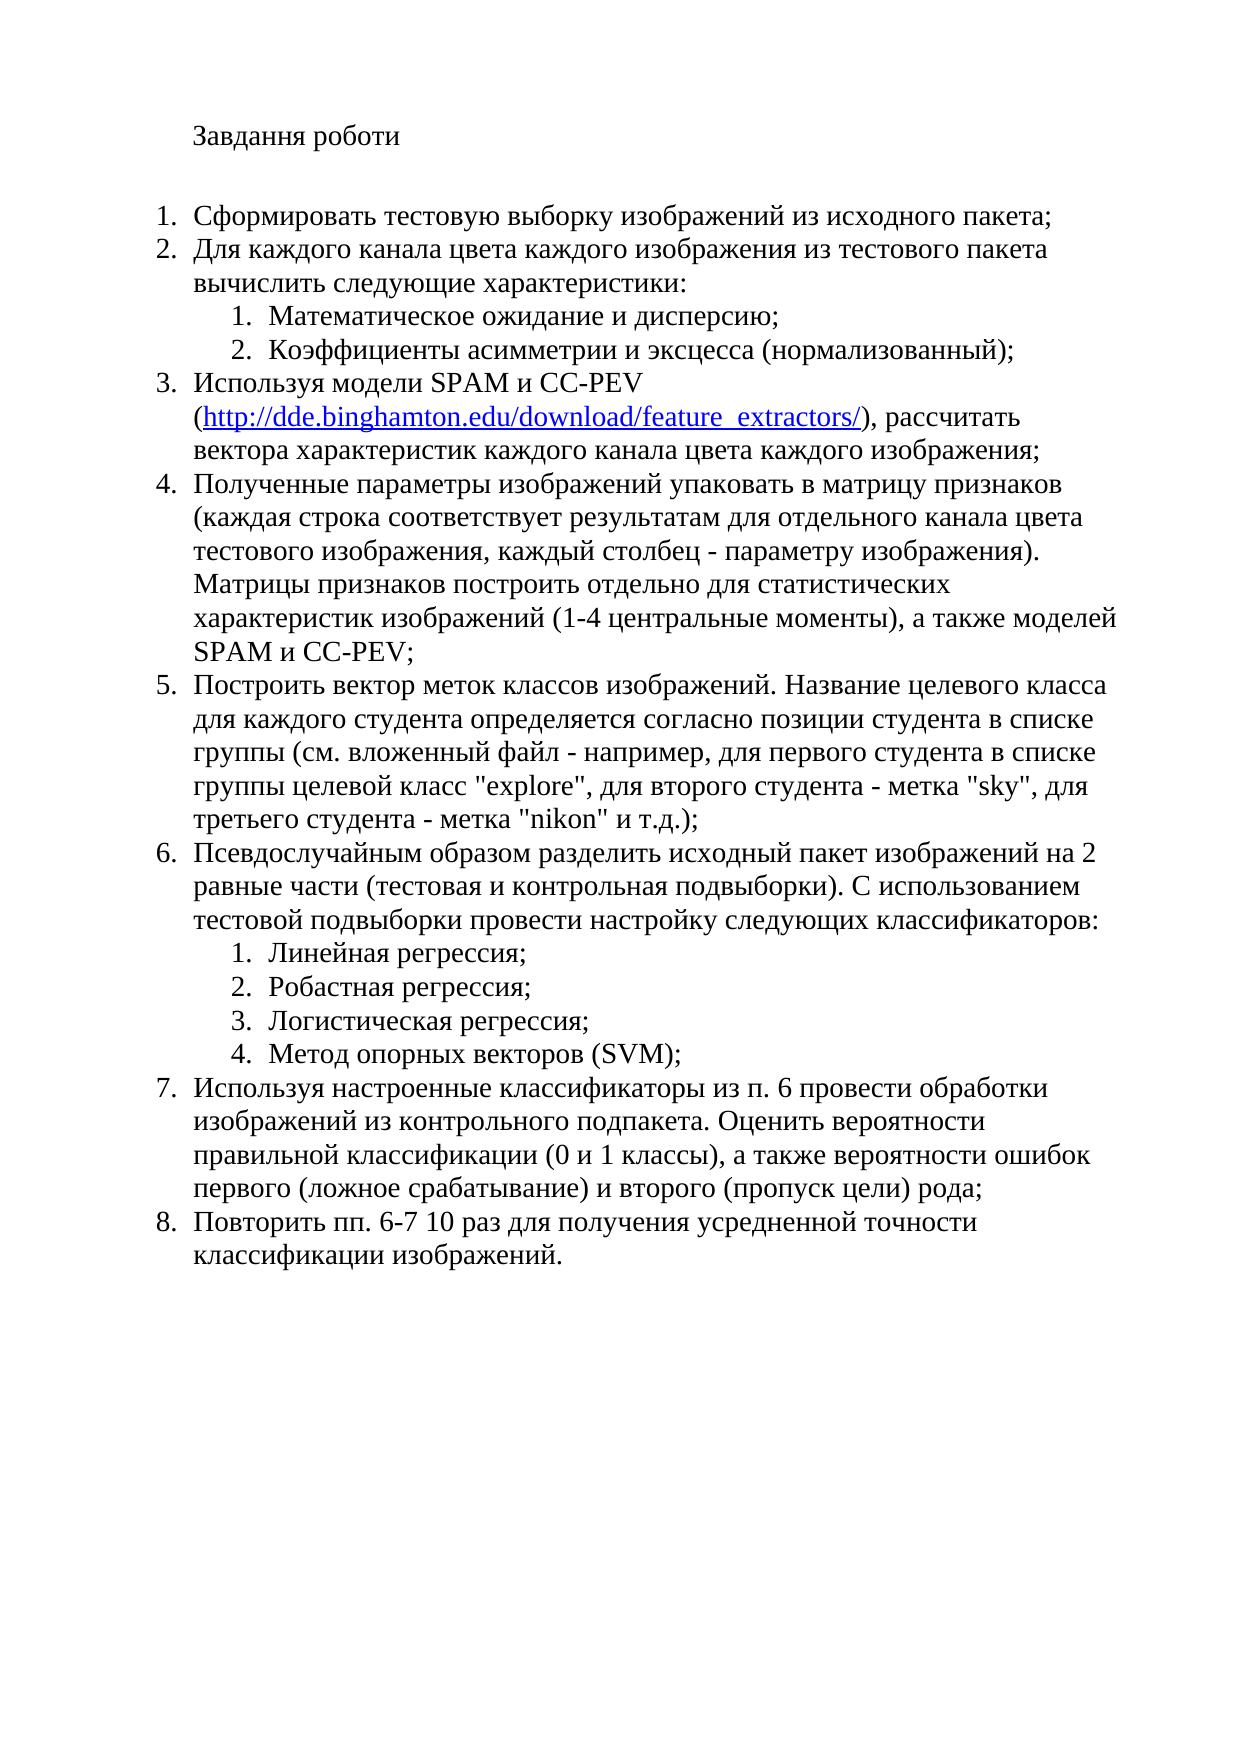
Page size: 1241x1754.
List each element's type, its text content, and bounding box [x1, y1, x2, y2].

list Используя настроенные классификаторы из п. 6 провести обработки изображений из контрольного подпакета. Оценить вероятности правильной классификации (0 и 1 классы), а также вероятности ошибок первого (ложное срабатывание) и второго (пропуск цели) рода; [156, 1070, 1122, 1204]
list Повторить пп. 6-7 10 раз для получения усредненной точности классификации изображений. [156, 1204, 1122, 1271]
list Сформировать тестовую выборку изображений из исходного пакета; [156, 198, 1122, 231]
list Полученные параметры изображений упаковать в матрицу признаков (каждая строка соответствует результатам для отдельного канала цвета тестового изображения, каждый столбец - параметру изображения). Матрицы признаков построить отдельно для статистических характеристик изображений (1-4 центральные моменты), а также моделей SPAM и CC-PEV; [156, 466, 1122, 667]
list Линейная регрессия; [231, 936, 1122, 969]
list Используя модели SPAM и CC-PEV (http://dde.binghamton.edu/download/feature_extractors/), рассчитать вектора характеристик каждого канала цвета каждого изображения; [156, 365, 1122, 466]
list Псевдослучайным образом разделить исходный пакет изображений на 2 равные части (тестовая и контрольная подвыборки). С использованием тестовой подвыборки провести настройку следующих классификаторов: [156, 835, 1122, 936]
list Построить вектор меток классов изображений. Название целевого класса для каждого студента определяется согласно позиции студента в списке группы (см. вложенный файл - например, для первого студента в списке группы целевой класс "explore", для второго студента - метка "sky", для третьего студента - метка "nikon" и т.д.); [156, 667, 1122, 835]
list Логистическая регрессия; [231, 1003, 1122, 1036]
list Для каждого канала цвета каждого изображения из тестового пакета вычислить следующие характеристики: [156, 231, 1122, 298]
list Коэффициенты асимметрии и эксцесса (нормализованный); [231, 332, 1122, 365]
text Завдання роботи [118, 118, 1122, 152]
list Математическое ожидание и дисперсию; [231, 298, 1122, 332]
list Метод опорных векторов (SVM); [231, 1036, 1122, 1070]
list Робастная регрессия; [231, 969, 1122, 1003]
